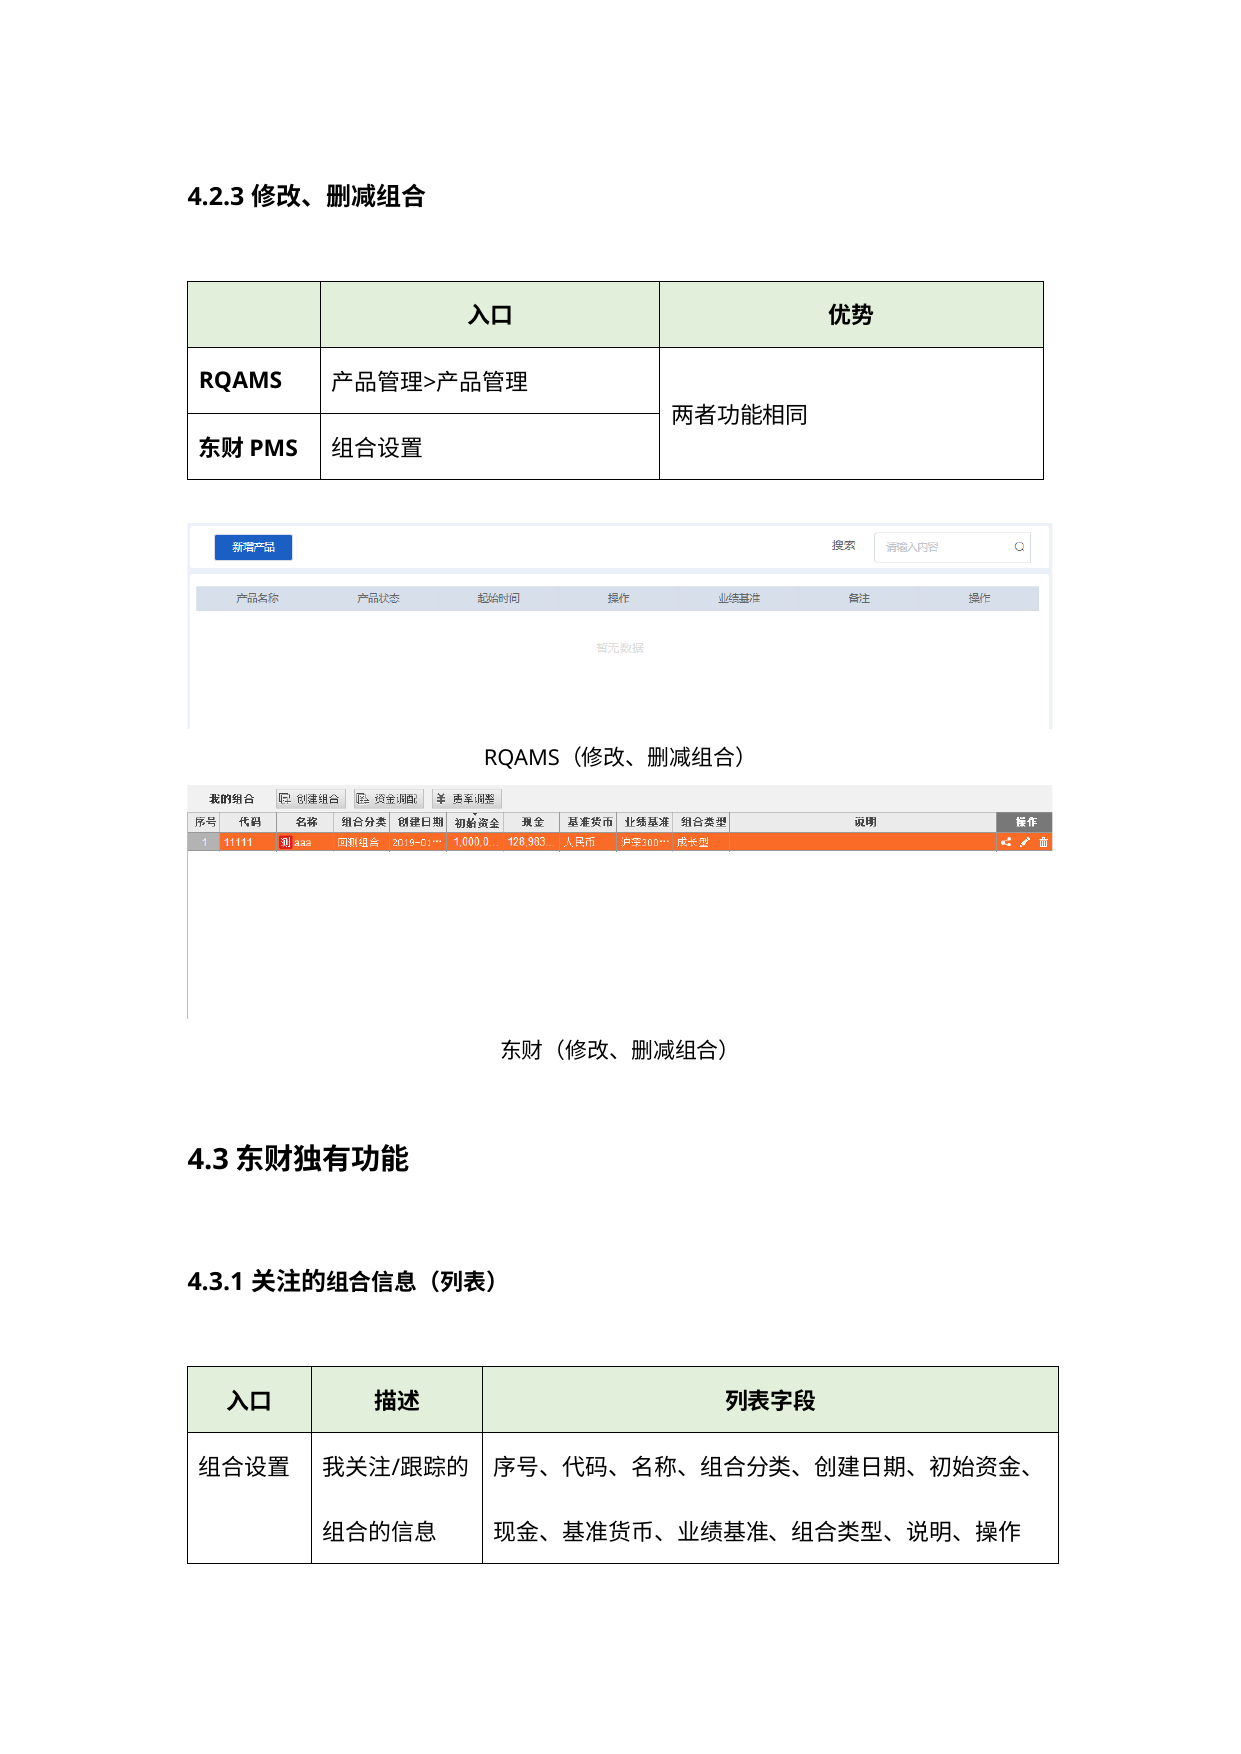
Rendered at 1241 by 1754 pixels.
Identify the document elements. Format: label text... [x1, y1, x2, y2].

table_cell 组合设置 [321, 414, 659, 479]
table_header [188, 282, 320, 347]
table_cell 产品管理>产品管理 [321, 348, 659, 413]
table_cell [483, 1433, 1058, 1563]
table_cell 东财PMS [188, 414, 320, 479]
picture [187, 785, 1053, 1019]
subtitle 4.3.1 关注的组合信息（列表） [187, 1247, 1053, 1312]
table_header 入口 [321, 282, 659, 347]
table_cell 我关注/跟踪的组合的信息（列表） [312, 1433, 482, 1563]
subtitle 4.2.3 修改、删减组合 [187, 162, 1053, 227]
text RQAMS（修改、删减组合） [187, 740, 1053, 772]
picture [187, 523, 1053, 729]
subtitle 4.3东财独有功能 [187, 1124, 1053, 1189]
text 东财（修改、删减组合） [187, 1032, 1053, 1065]
table_cell 两者功能相同 [660, 348, 1043, 479]
table_header 入口 [188, 1367, 311, 1432]
table_header 描述 [312, 1367, 482, 1432]
table_cell RQAMS [188, 348, 320, 413]
table_header 优势 [660, 282, 1043, 347]
table_header 列表字段 [483, 1367, 1058, 1432]
table_cell 组合设置 [188, 1433, 311, 1563]
